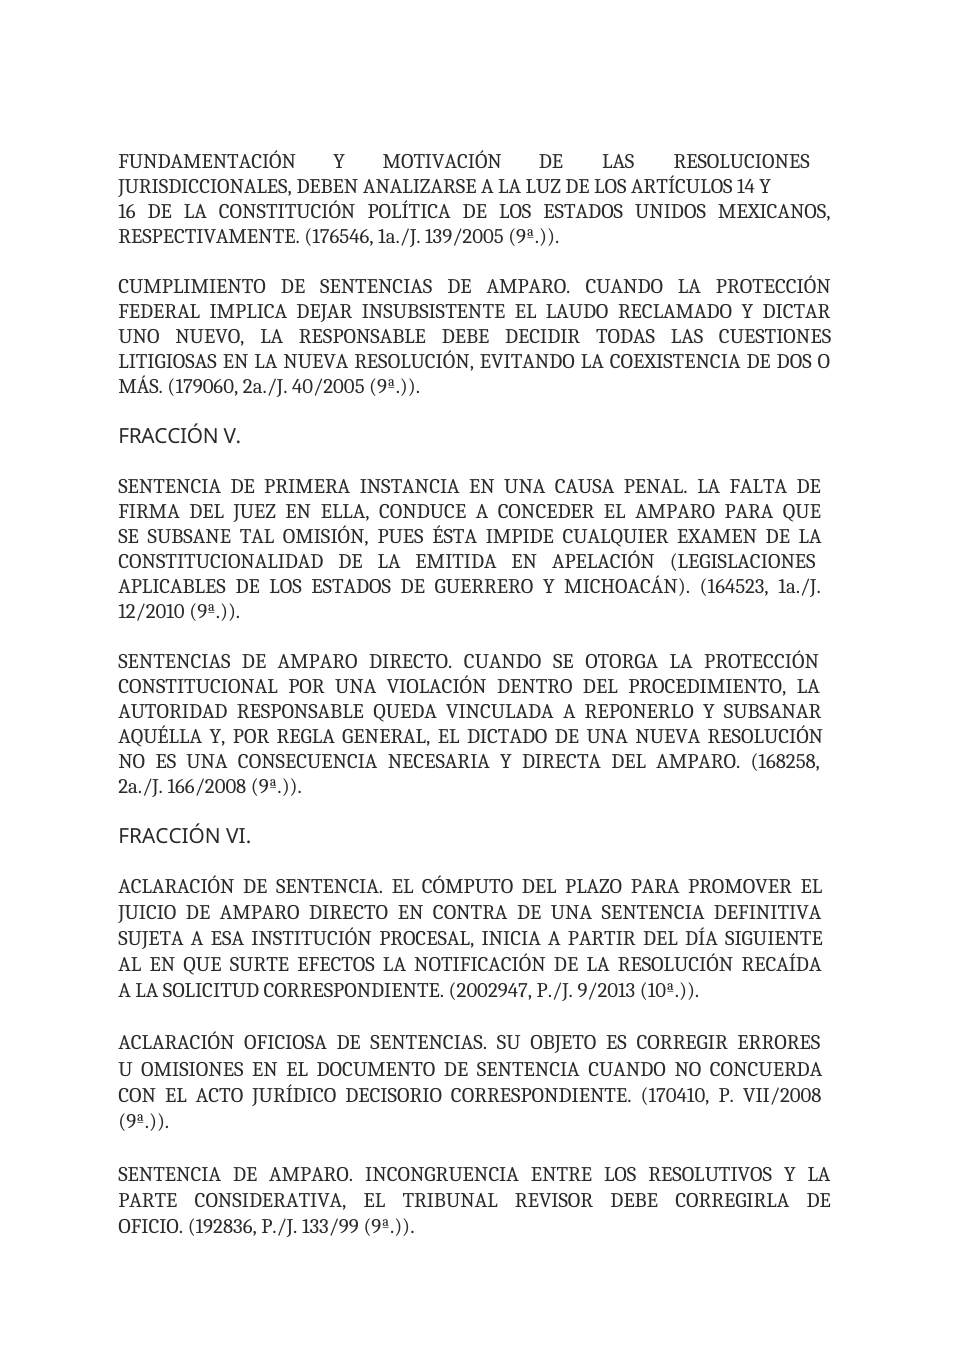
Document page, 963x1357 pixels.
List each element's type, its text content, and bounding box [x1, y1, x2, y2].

text SENTENCIAS DE AMPARO DIRECTO. CUANDO SE OTORGA LA PROTECCIÓN CONSTITUCIONAL POR UNA VIOLACIÓN DENTRO DEL PROCEDIMIENTO, LA AUTORIDAD RESPONSABLE QUEDA VINCULADA A REPONERLO Y SUBSANAR AQUÉLLA Y, POR REGLA GENERAL, EL DICTADO DE UNA NUEVA RESOLUCIÓN NO ES UNA CONSECUENCIA NECESARIA Y DIRECTA DEL AMPARO. (168258, 2a./J. 166/2008 (9ª.)). [118, 648, 832, 798]
text FUNDAMENTACIÓN Y MOTIVACIÓN DE LAS RESOLUCIONES [118, 149, 836, 173]
text JURISDICCIONALES, DEBEN ANALIZARSE A LA LUZ DE LOS ARTÍCULOS 14 Y [118, 174, 836, 198]
text FRACCIÓN V. [118, 424, 836, 448]
text FRACCIÓN VI. [118, 824, 836, 848]
text CUMPLIMIENTO DE SENTENCIAS DE AMPARO. CUANDO LA PROTECCIÓN FEDERAL IMPLICA DEJAR INSUBSISTENTE EL LAUDO RECLAMADO Y DICTAR UNO NUEVO, LA RESPONSABLE DEBE DECIDIR TODAS LAS CUESTIONES LITIGIOSAS EN LA NUEVA RESOLUCIÓN, EVITANDO LA COEXISTENCIA DE DOS O MÁS. (179060, 2a./J. 40/2005 (9ª.)). [118, 273, 832, 398]
text ACLARACIÓN DE SENTENCIA. EL CÓMPUTO DEL PLAZO PARA PROMOVER EL JUICIO DE AMPARO DIRECTO EN CONTRA DE UNA SENTENCIA DEFINITIVA SUJETA A ESA INSTITUCIÓN PROCESAL, INICIA A PARTIR DEL DÍA SIGUIENTE AL EN QUE SURTE EFECTOS LA NOTIFICACIÓN DE LA RESOLUCIÓN RECAÍDA A LA SOLICITUD CORRESPONDIENTE. (2002947, P./J. 9/2013 (10ª.)). [118, 873, 832, 1003]
text 16 DE LA CONSTITUCIÓN POLÍTICA DE LOS ESTADOS UNIDOS MEXICANOS, RESPECTIVAMENTE. (176546, 1a./J. 139/2005 (9ª.)). [118, 198, 832, 248]
text ACLARACIÓN OFICIOSA DE SENTENCIAS. SU OBJETO ES CORREGIR ERRORES U OMISIONES EN EL DOCUMENTO DE SENTENCIA CUANDO NO CONCUERDA CON EL ACTO JURÍDICO DECISORIO CORRESPONDIENTE. (170410, P. VII/2008 (9ª.)). [118, 1029, 832, 1134]
text SENTENCIA DE AMPARO. INCONGRUENCIA ENTRE LOS RESOLUTIVOS Y LA PARTE CONSIDERATIVA, EL TRIBUNAL REVISOR DEBE CORREGIRLA DE OFICIO. (192836, P./J. 133/99 (9ª.)). [118, 1160, 832, 1238]
text SENTENCIA DE PRIMERA INSTANCIA EN UNA CAUSA PENAL. LA FALTA DE FIRMA DEL JUEZ EN ELLA, CONDUCE A CONCEDER EL AMPARO PARA QUE SE SUBSANE TAL OMISIÓN, PUES ÉSTA IMPIDE CUALQUIER EXAMEN DE LA CONSTITUCIONALIDAD DE LA EMITIDA EN APELACIÓN (LEGISLACIONES APLICABLES DE LOS ESTADOS DE GUERRERO Y MICHOACÁN). (164523, 1a./J. 12/2010 (9ª.)). [118, 473, 832, 623]
